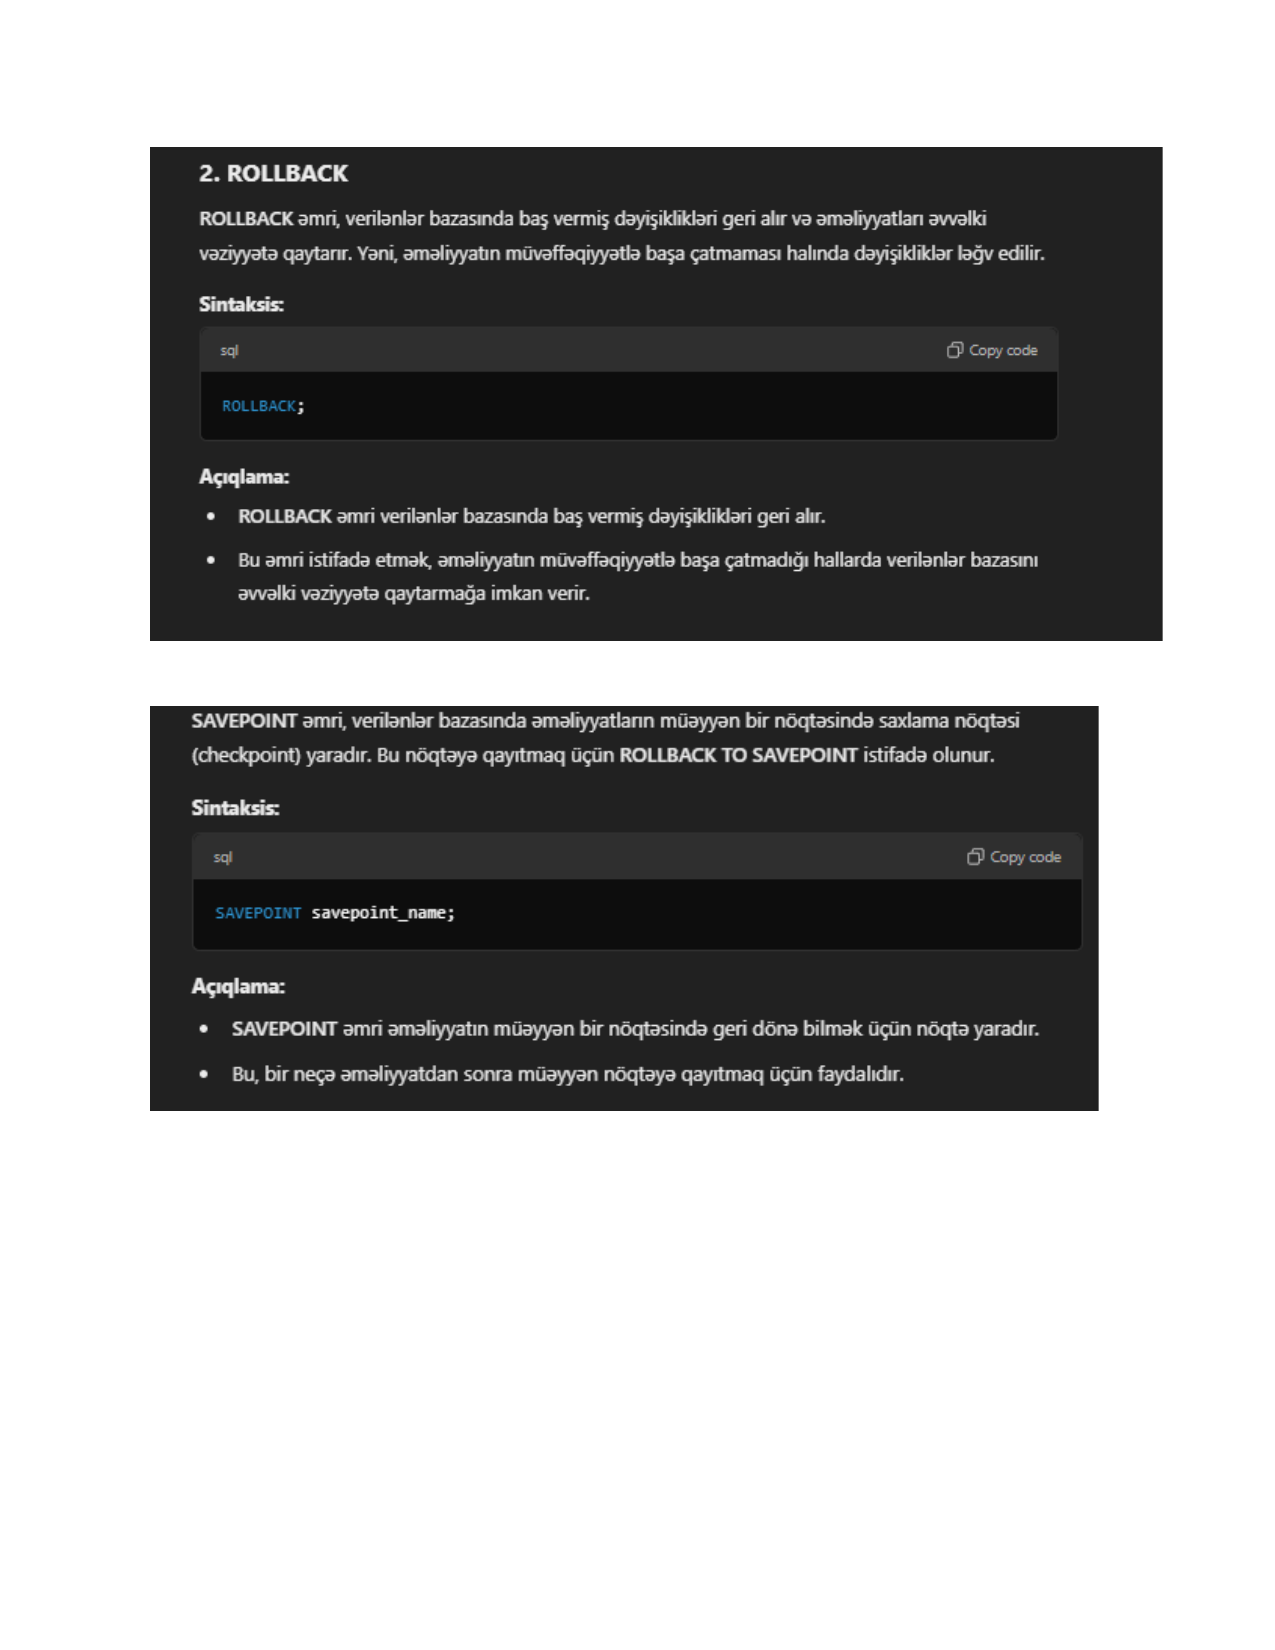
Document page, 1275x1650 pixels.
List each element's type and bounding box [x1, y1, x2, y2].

picture [150, 706, 1099, 1111]
picture [150, 147, 1163, 641]
